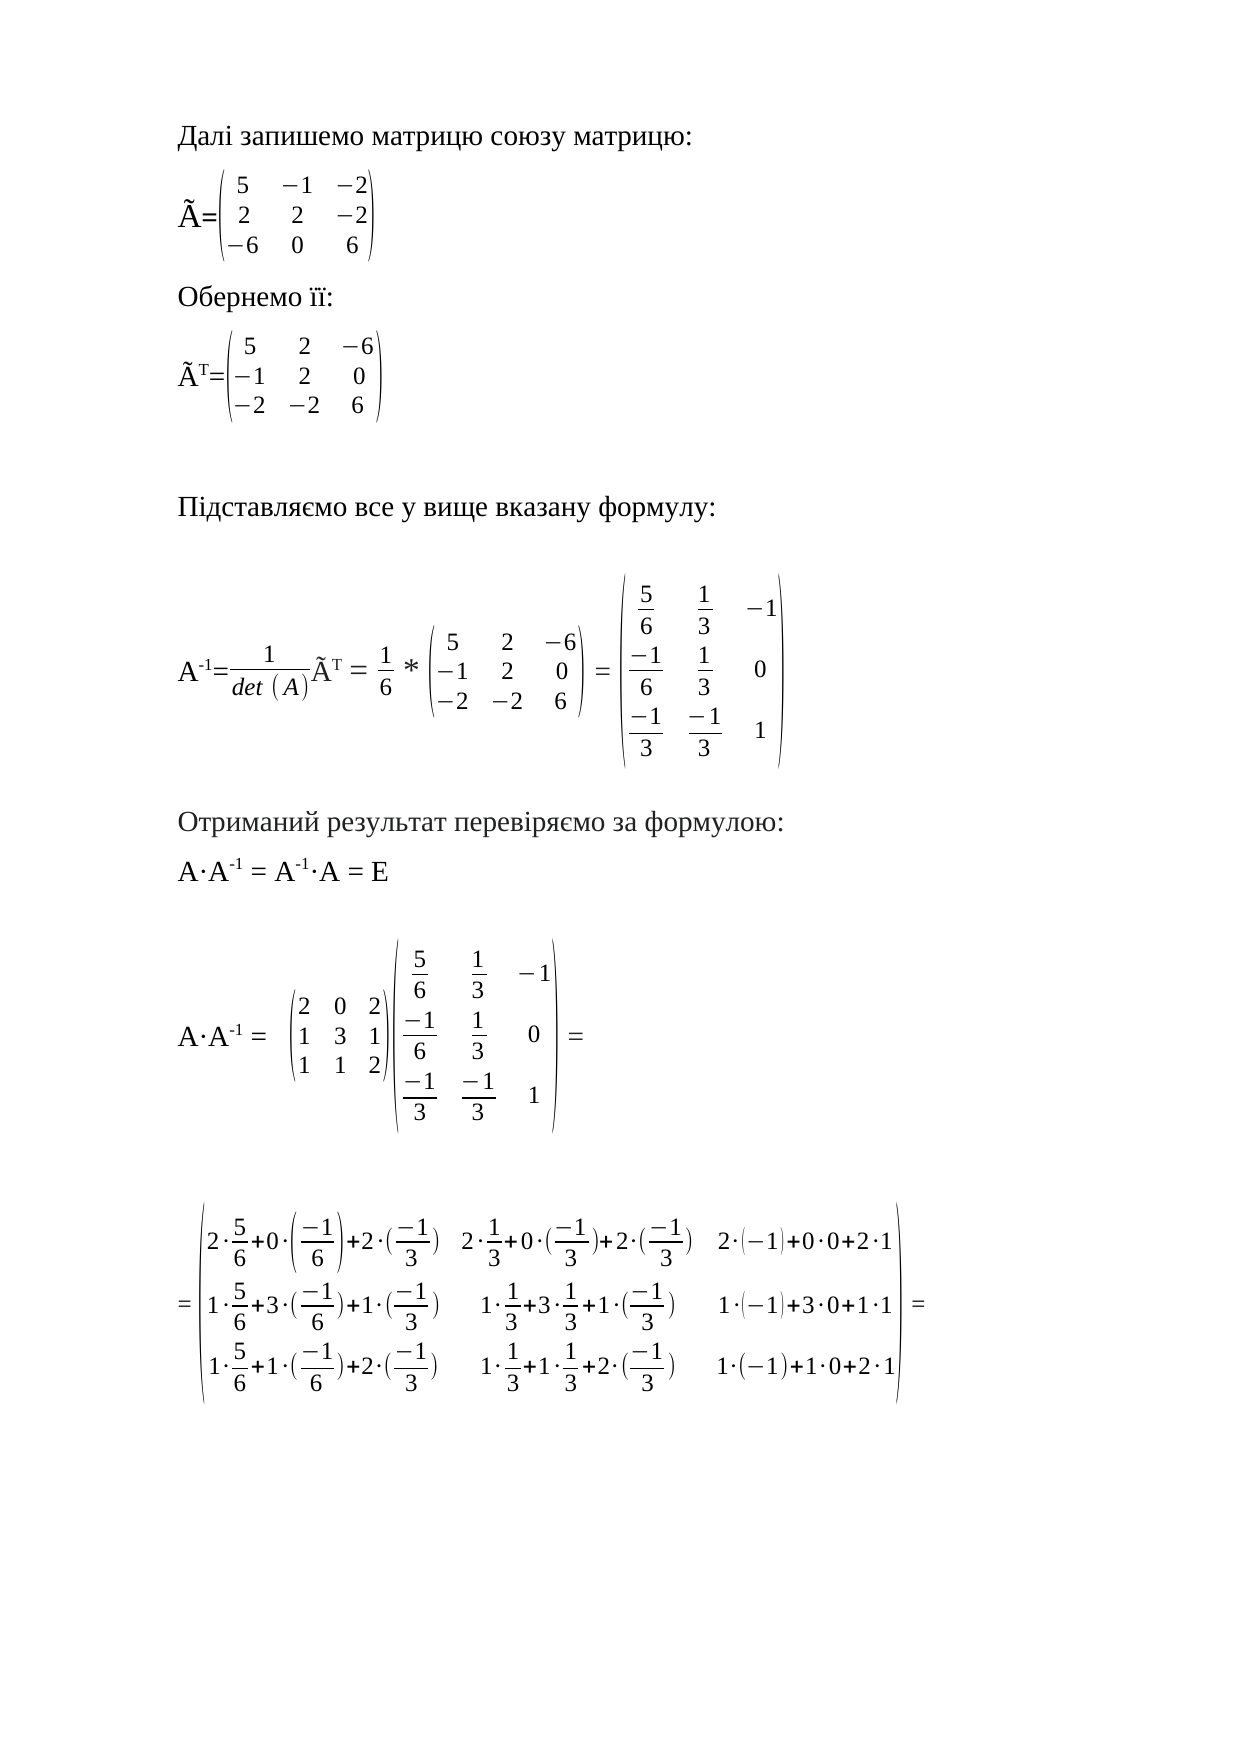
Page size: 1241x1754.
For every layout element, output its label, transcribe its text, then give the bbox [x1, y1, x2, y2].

text Отриманий результат перевіряємо за формулою: [177, 804, 1152, 838]
text А-1= {\displaystyle {\tilde {A}}} {\displaystyle {\tilde {A}}}ÃÃТ = * = [177, 572, 1152, 771]
text A·A-1 = = [177, 936, 1152, 1136]
text Підставляємо все у вище вказану формулу: [177, 489, 1152, 522]
text Ã= [177, 167, 1152, 263]
text = = [177, 1201, 1152, 1406]
text A·A-1 = A-1·A = E [177, 854, 1152, 887]
text ÃТ= [177, 328, 1152, 424]
text Обернемо її: [177, 279, 1152, 312]
text Далі запишемо матрицю союзу матрицю: [177, 118, 1152, 152]
